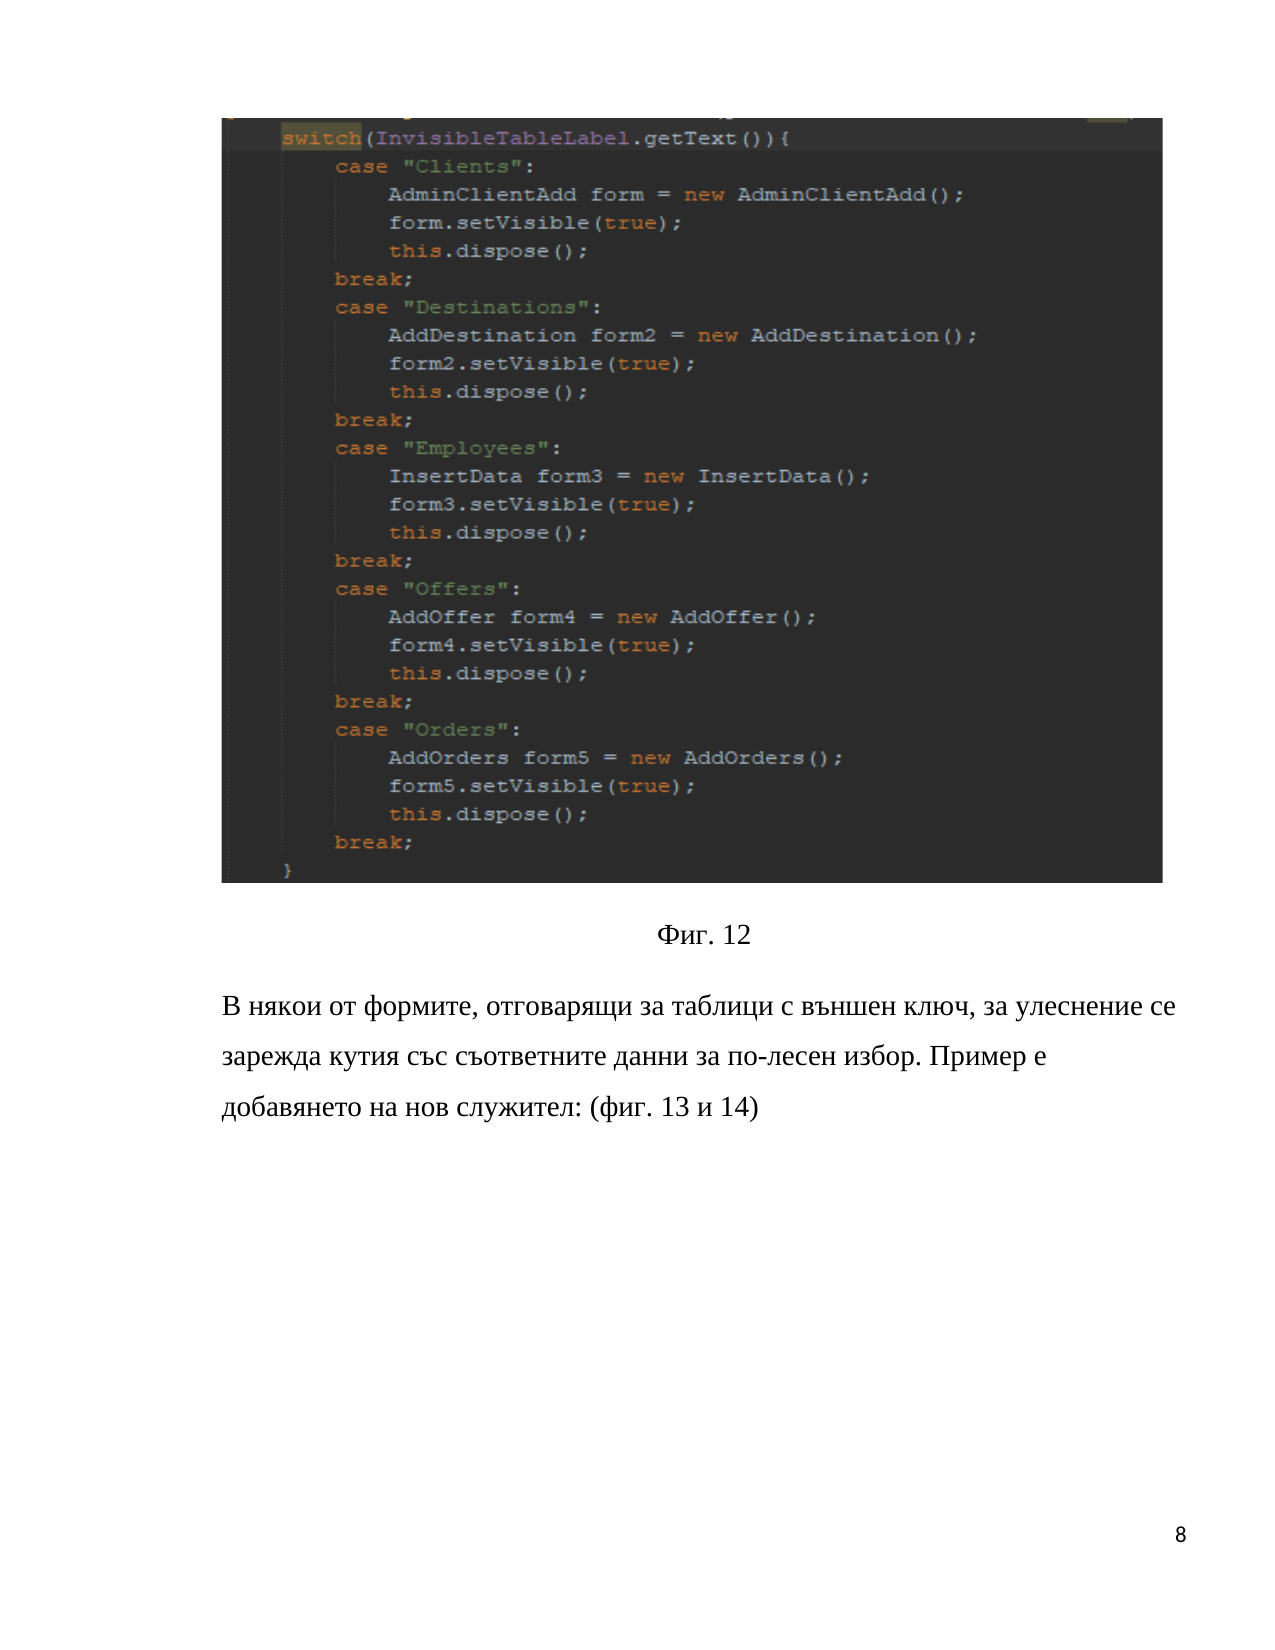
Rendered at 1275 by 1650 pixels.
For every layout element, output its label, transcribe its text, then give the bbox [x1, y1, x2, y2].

text Фиг. 12 [222, 917, 1186, 951]
picture [221, 118, 1163, 883]
text В някои от формите, отговарящи за таблици с външен ключ, за улеснение се зарежда кутия със съответните данни за по-лесен избор. Пример е добавянето на нов служител: (фиг. 13 и 14) [222, 988, 1186, 1122]
